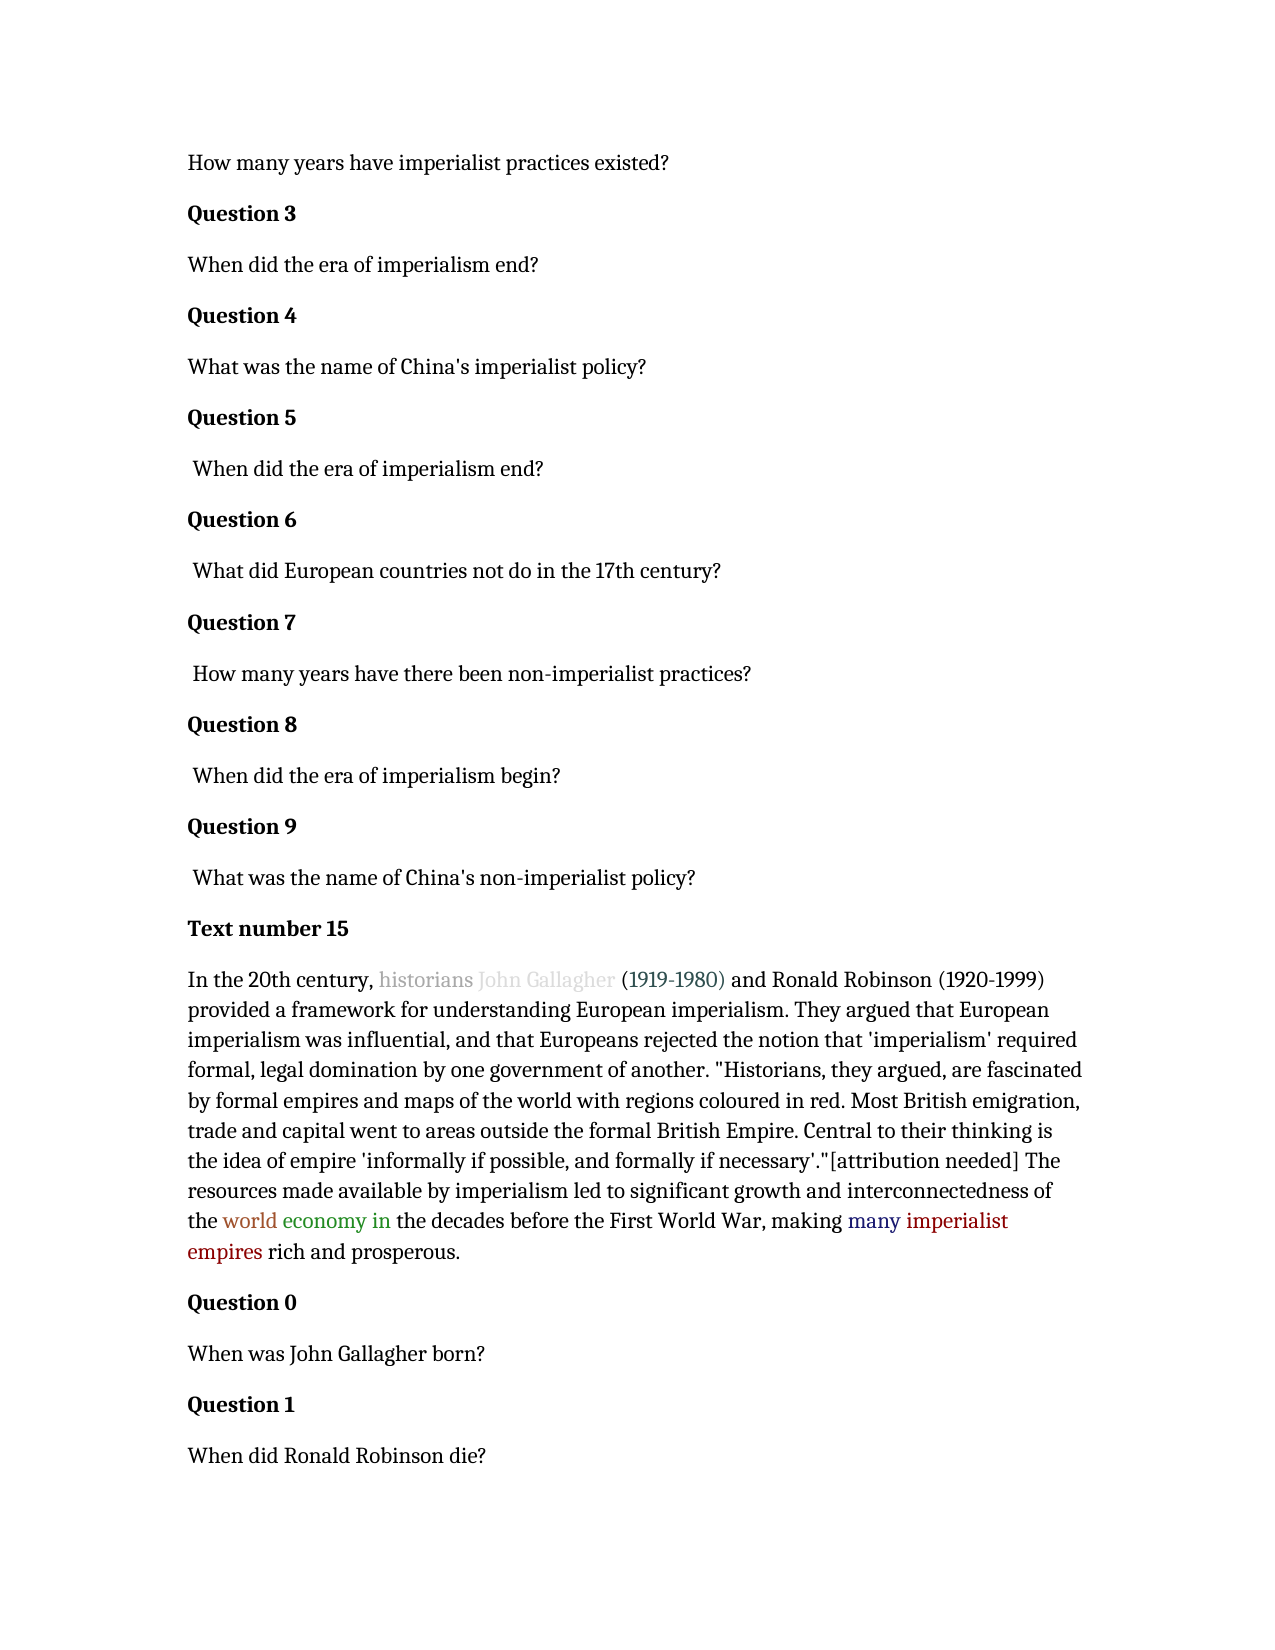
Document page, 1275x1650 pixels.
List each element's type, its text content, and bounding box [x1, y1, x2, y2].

text What did European countries not do in the 17th century? [187, 558, 1087, 585]
text Text number 15 [187, 916, 1087, 942]
text How many years have there been non-imperialist practices? [187, 660, 1087, 687]
text Question 8 [187, 711, 1087, 738]
text What was the name of China's non-imperialist policy? [187, 864, 1087, 891]
text How many years have imperialist practices existed? [187, 150, 1087, 176]
text Question 3 [187, 201, 1087, 227]
text Question 0 [187, 1289, 1087, 1316]
text When did the era of imperialism end? [187, 456, 1087, 483]
text In the 20th century, historians John Gallagher (1919-1980) and Ronald Robinson (1920-1999) provided a framework for understanding European imperialism. They argued that European imperialism was influential, and that Europeans rejected the notion that 'imperialism' required formal, legal domination by one government of another. "Historians, they argued, are fascinated by formal empires and maps of the world with regions coloured in red. Most British emigration, trade and capital went to areas outside the formal British Empire. Central to their thinking is the idea of empire 'informally if possible, and formally if necessary'."[attribution needed] The resources made available by imperialism led to significant growth and interconnectedness of the world economy in the decades before the First World War, making many imperialist empires rich and prosperous. [187, 967, 1087, 1265]
text Question 1 [187, 1392, 1087, 1418]
text What was the name of China's imperialist policy? [187, 354, 1087, 381]
text Question 9 [187, 813, 1087, 840]
text Question 7 [187, 609, 1087, 636]
text Question 5 [187, 405, 1087, 432]
text Question 4 [187, 303, 1087, 329]
text When was John Gallagher born? [187, 1341, 1087, 1367]
text Question 6 [187, 507, 1087, 534]
text When did the era of imperialism end? [187, 252, 1087, 278]
text When did the era of imperialism begin? [187, 762, 1087, 789]
text When did Ronald Robinson die? [187, 1443, 1087, 1469]
